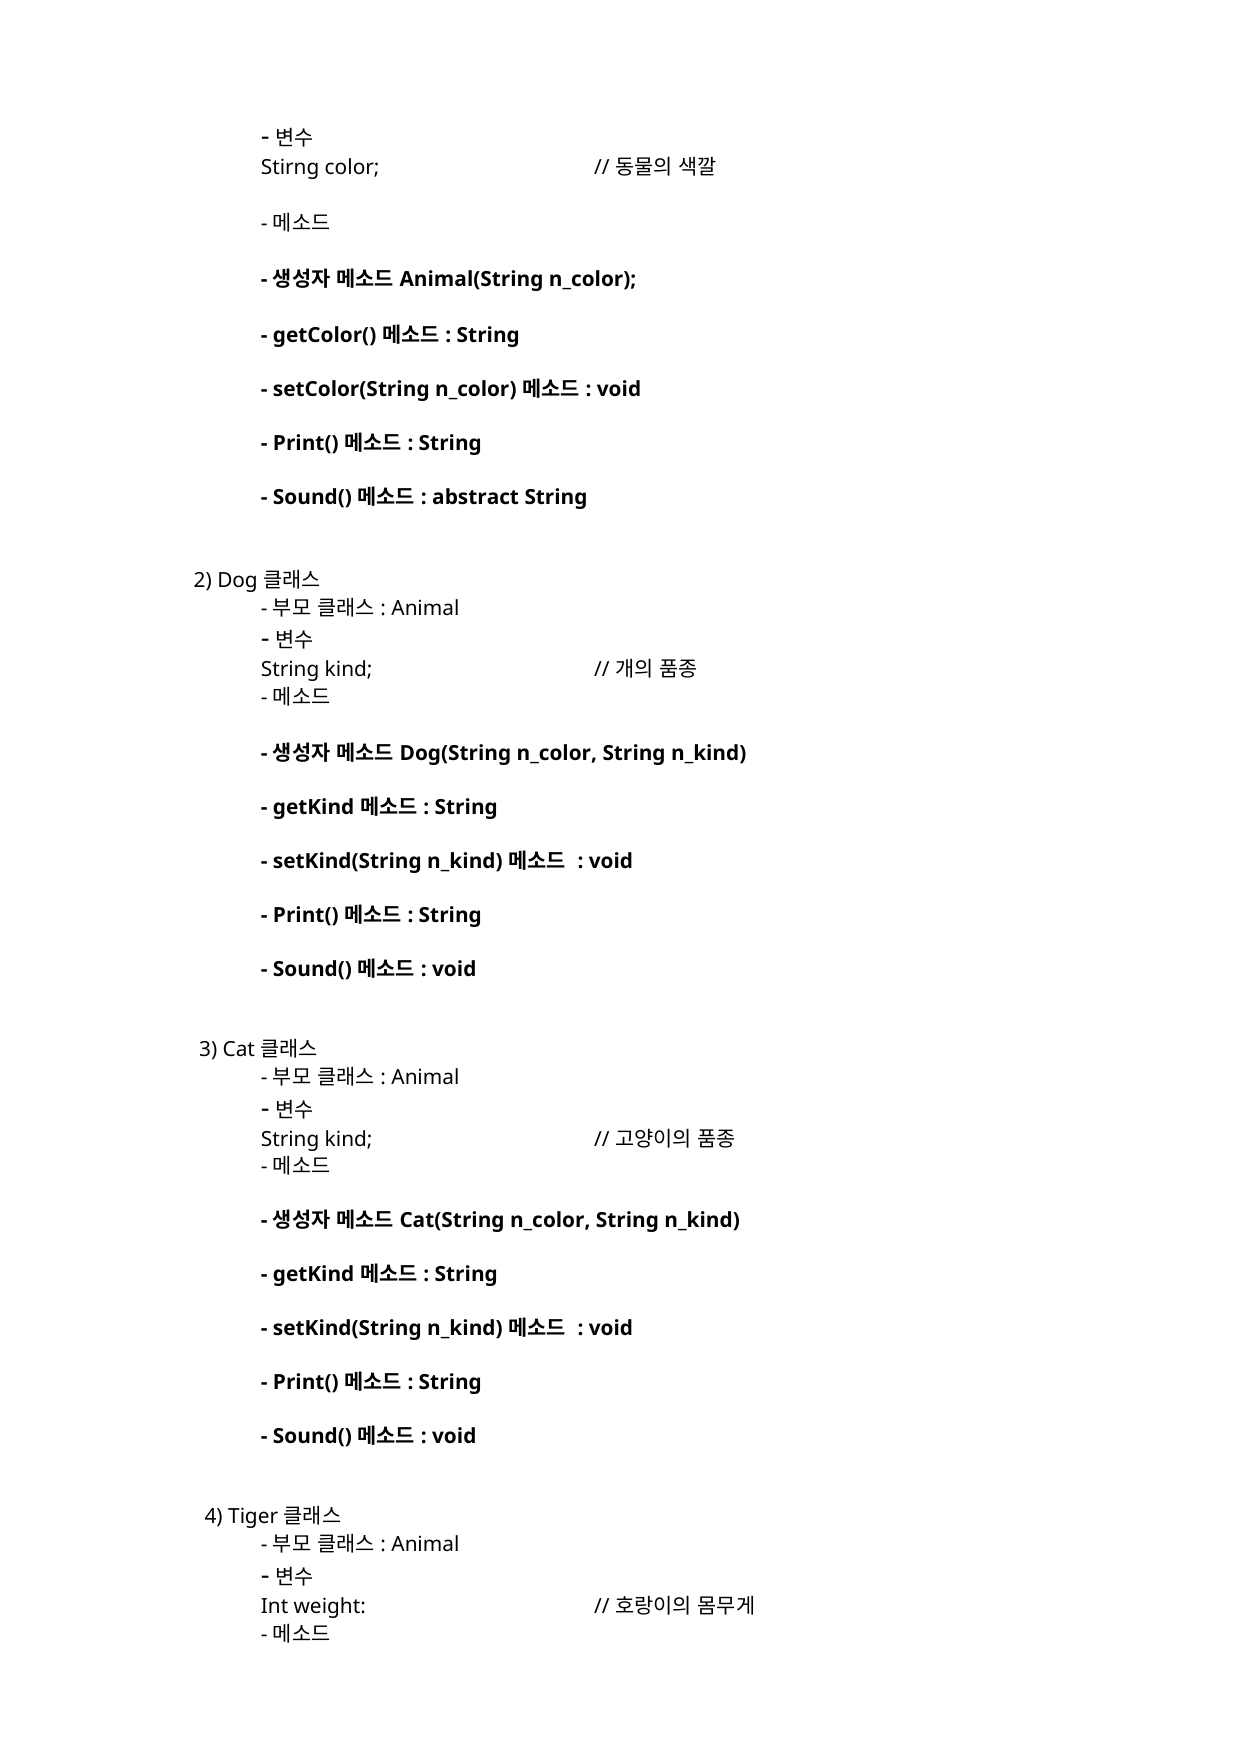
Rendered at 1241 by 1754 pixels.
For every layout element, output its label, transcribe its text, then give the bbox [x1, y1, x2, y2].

text - 메소드 [177, 682, 1063, 710]
text - 메소드 [177, 1152, 1063, 1179]
text - 부모 클래스 : Animal [177, 1062, 1063, 1090]
text - setKind(String n_kind) 메소드 : void [177, 846, 1063, 874]
text Int weight: // 호랑이의 몸무게 [177, 1591, 1063, 1619]
text - getColor() 메소드 : String [177, 321, 1063, 348]
text 2) Dog 클래스 [177, 565, 1063, 593]
text - 생성자 메소드 Cat(String n_color, String n_kind) [177, 1206, 1063, 1233]
text - setKind(String n_kind) 메소드 : void [177, 1314, 1063, 1341]
text 3) Cat 클래스 [177, 1034, 1063, 1062]
text 4) Tiger 클래스 [177, 1502, 1063, 1529]
text - Print() 메소드 : String [177, 1368, 1063, 1395]
text - 메소드 [177, 1619, 1063, 1647]
text - 변수 [177, 1557, 1063, 1591]
text - Sound() 메소드 : void [177, 954, 1063, 982]
text - Print() 메소드 : String [177, 900, 1063, 928]
text - 메소드 [177, 208, 1063, 236]
text - getKind 메소드 : String [177, 1260, 1063, 1287]
text - Sound() 메소드 : abstract String [177, 483, 1063, 510]
text - Sound() 메소드 : void [177, 1422, 1063, 1449]
text - 변수 [177, 1090, 1063, 1124]
text - 부모 클래스 : Animal [177, 1529, 1063, 1557]
text - Print() 메소드 : String [177, 429, 1063, 456]
text Stirng color; // 동물의 색깔 [177, 152, 1063, 180]
text - 부모 클래스 : Animal [177, 593, 1063, 621]
text - 변수 [177, 118, 1063, 152]
text - 생성자 메소드 Dog(String n_color, String n_kind) [177, 738, 1063, 766]
text - getKind 메소드 : String [177, 792, 1063, 820]
text String kind; // 고양이의 품종 [177, 1124, 1063, 1152]
text String kind; // 개의 품종 [177, 654, 1063, 682]
text - 변수 [177, 621, 1063, 654]
text - 생성자 메소드 Animal(String n_color); [177, 264, 1063, 292]
text - setColor(String n_color) 메소드 : void [177, 375, 1063, 402]
